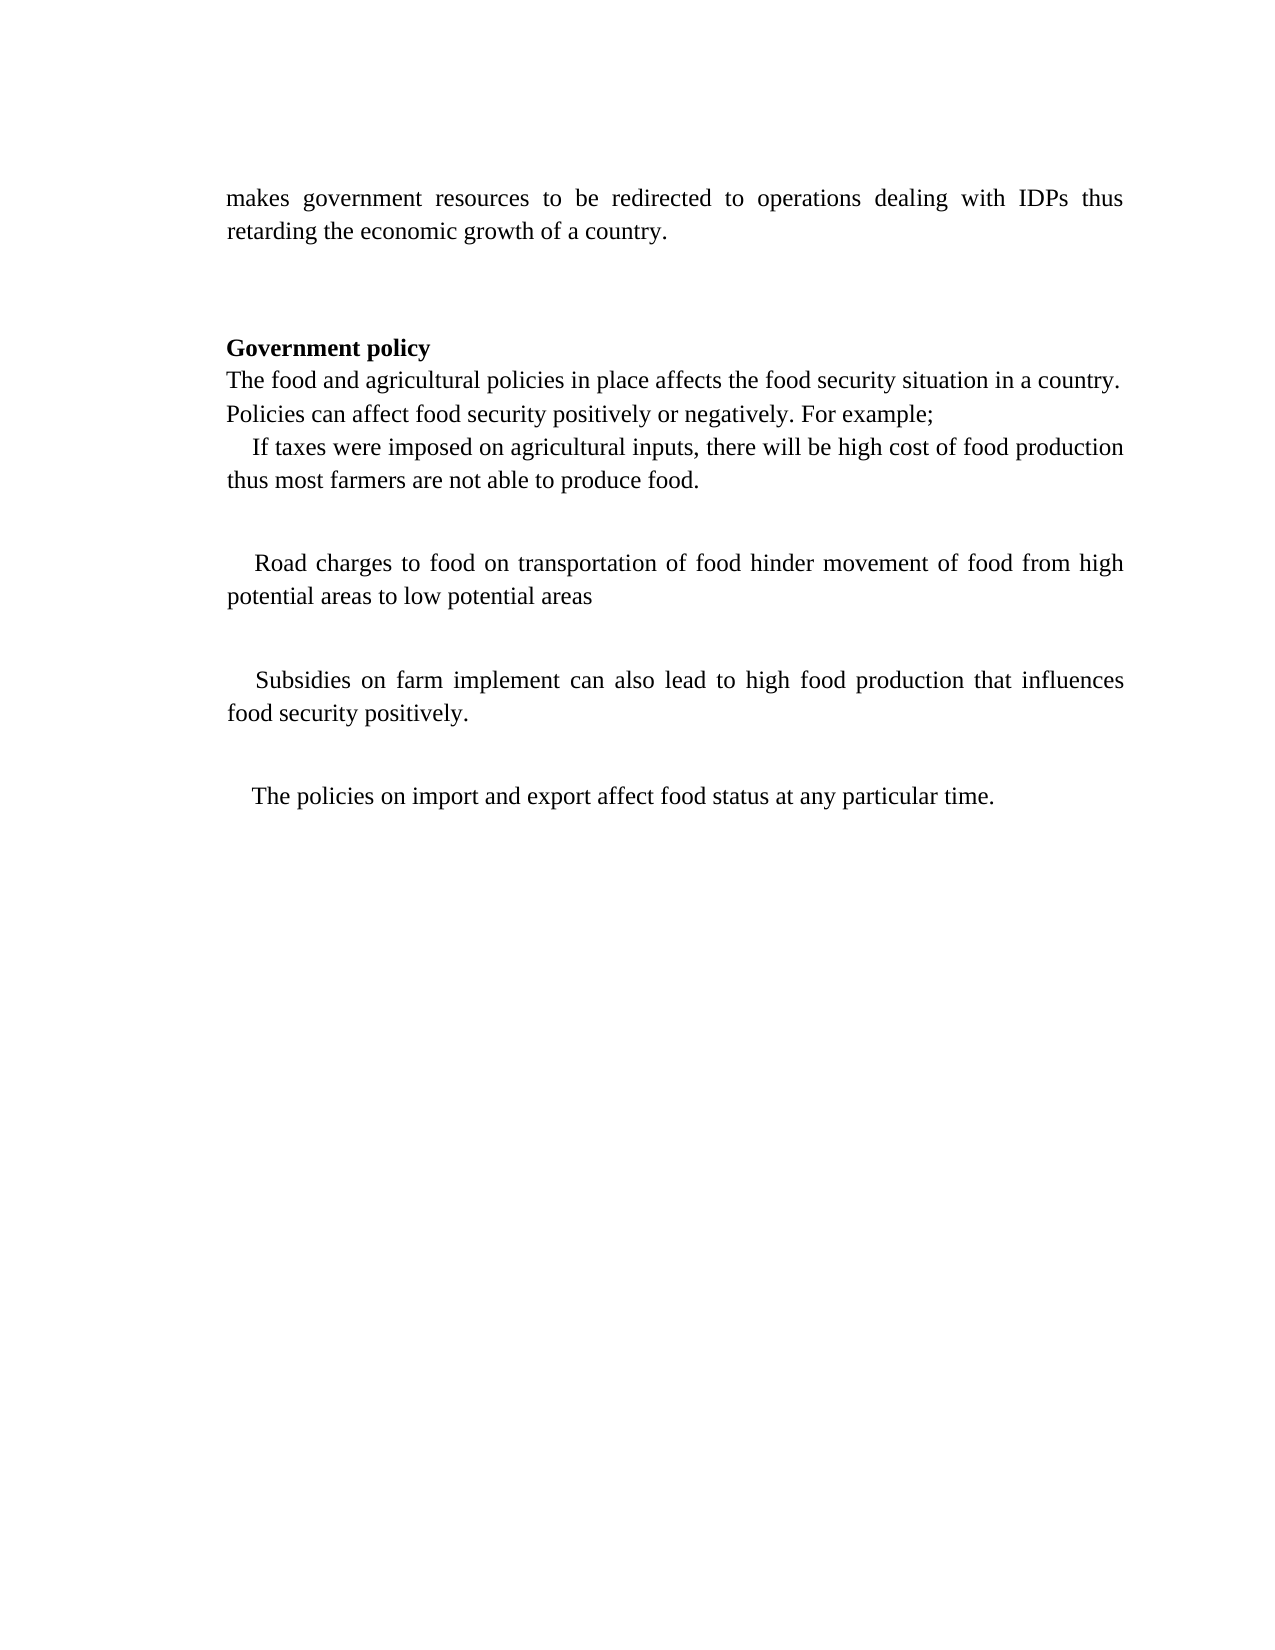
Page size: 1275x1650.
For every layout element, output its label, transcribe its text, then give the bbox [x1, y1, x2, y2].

text  The policies on import and export affect food status at any particular time. [226, 781, 1125, 810]
text  Subsidies on farm implement can also lead to high food production that influences food security positively. [226, 665, 1125, 727]
text  If taxes were imposed on agricultural inputs, there will be high cost of food production thus most farmers are not able to produce food. [226, 432, 1125, 493]
text  Road charges to food on transportation of food hinder movement of food from high potential areas to low potential areas [226, 548, 1125, 610]
text makes government resources to be redirected to operations dealing with IDPs thus retarding the economic growth of a country. [226, 183, 1125, 245]
text Government policy [226, 333, 1125, 361]
text Policies can affect food security positively or negatively. For example; [226, 399, 1125, 427]
text The food and agricultural policies in place affects the food security situation in a country. [226, 366, 1125, 394]
